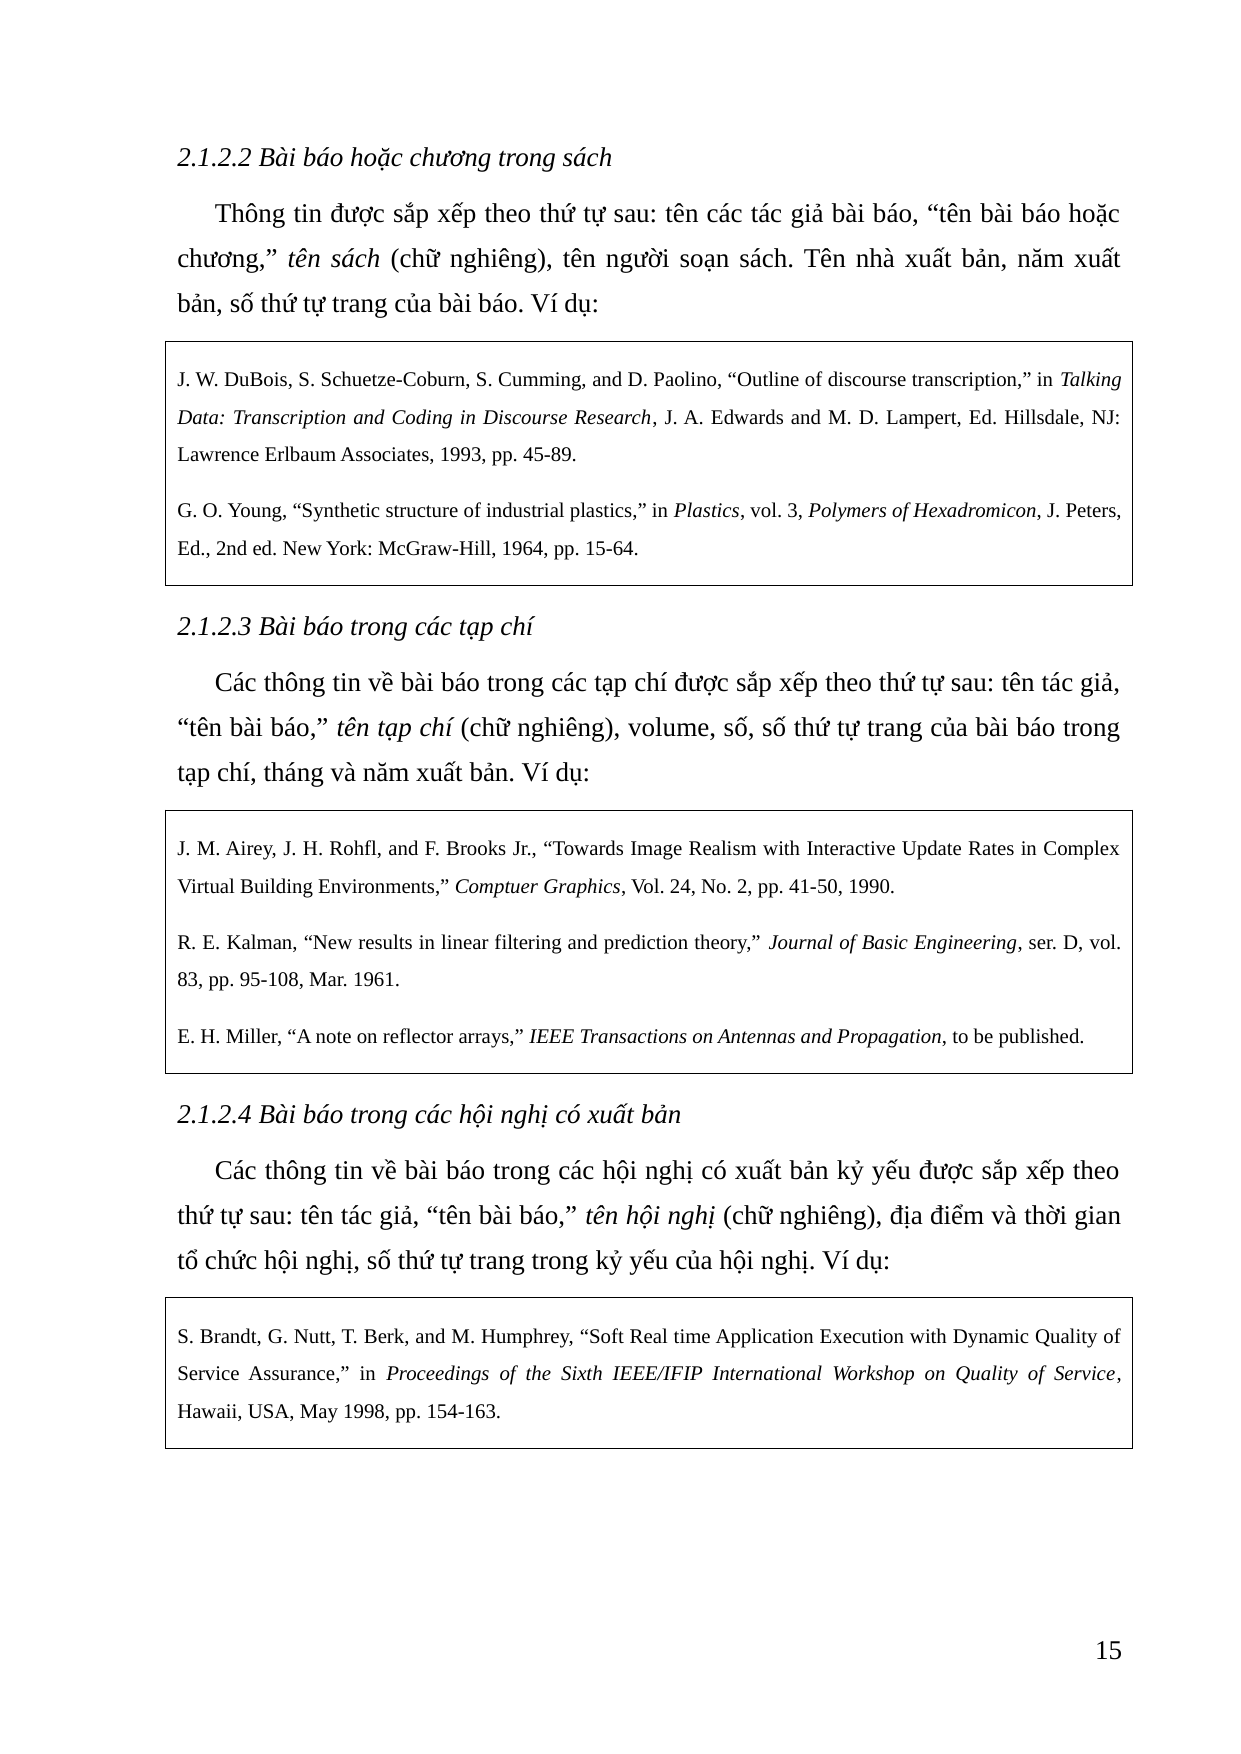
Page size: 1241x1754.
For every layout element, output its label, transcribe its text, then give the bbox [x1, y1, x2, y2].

table_header J. M. Airey, J. H. Rohfl, and F. Brooks Jr., “Towards Image Realism with Interactive Update Rates in Complex Virtual Building Environments,” Comptuer Graphics, Vol. 24, No. 2, pp. 41-50, 1990. R. E. Kalman, “New results in linear filtering and prediction theory,” Journal of Basic Engineering, ser. D, vol. 83, pp. 95-108, Mar. 1961. E. H. Miller, “A note on reflector arrays,” IEEE Transactions on Antennas and Propagation, to be published. [166, 811, 1132, 1073]
table_header S. Brandt, G. Nutt, T. Berk, and M. Humphrey, “Soft Real time Application Execution with Dynamic Quality of Service Assurance,” in Proceedings of the Sixth IEEE/IFIP International Workshop on Quality of Service, Hawaii, USA, May 1998, pp. 154-163. [166, 1298, 1132, 1448]
subtitle Bài báo trong các tạp chí [177, 607, 1122, 645]
text Thông tin được sắp xếp theo thứ tự sau: tên các tác giả bài báo, “tên bài báo hoặc chương,” tên sách (chữ nghiêng), tên người soạn sách. Tên nhà xuất bản, năm xuất bản, số thứ tự trang của bài báo. Ví dụ: [177, 194, 1122, 322]
text Các thông tin về bài báo trong các hội nghị có xuất bản kỷ yếu được sắp xếp theo thứ tự sau: tên tác giả, “tên bài báo,” tên hội nghị (chữ nghiêng), địa điểm và thời gian tổ chức hội nghị, số thứ tự trang trong kỷ yếu của hội nghị. Ví dụ: [177, 1151, 1122, 1279]
table_header J. W. DuBois, S. Schuetze-Coburn, S. Cumming, and D. Paolino, “Outline of discourse transcription,” in Talking Data: Transcription and Coding in Discourse Research, J. A. Edwards and M. D. Lampert, Ed. , : Erlbaum Associates, 1993, pp. 45-89. G. O. Young, “Synthetic structure of industrial plastics,” in Plastics, vol. 3, Polymers of Hexadromicon, J. Peters, Ed., 2nd ed. New York: McGraw-Hill, 1964, pp. 15-64. [166, 342, 1132, 585]
subtitle Bài báo trong các hội nghị có xuất bản [177, 1095, 1122, 1132]
subtitle Bài báo hoặc chương trong sách [177, 138, 1122, 176]
text Các thông tin về bài báo trong các tạp chí được sắp xếp theo thứ tự sau: tên tác giả, “tên bài báo,” tên tạp chí (chữ nghiêng), volume, số, số thứ tự trang của bài báo trong tạp chí, tháng và năm xuất bản. Ví dụ: [177, 663, 1122, 791]
